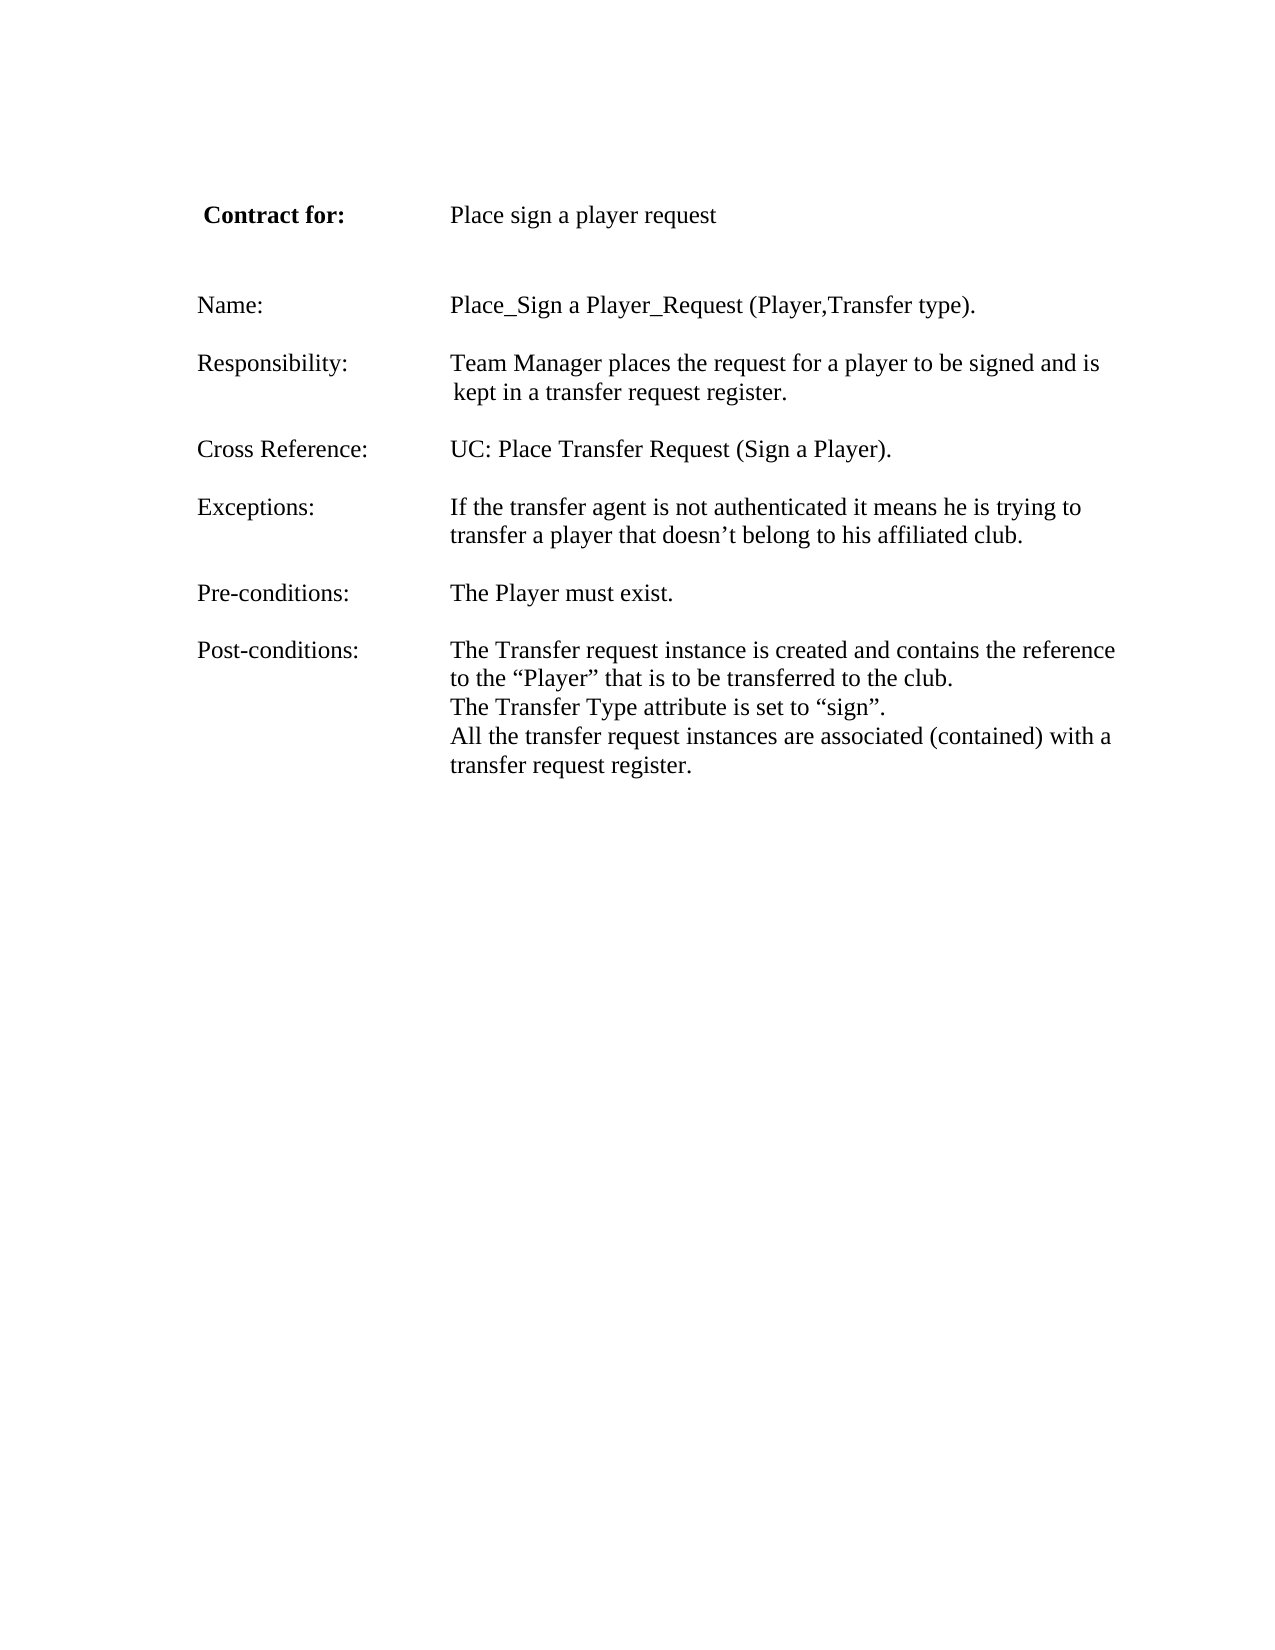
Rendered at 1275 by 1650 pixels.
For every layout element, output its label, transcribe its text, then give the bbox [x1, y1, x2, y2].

text Post-conditions: The Transfer request instance is created and contains the reference to the “Player” that is to be transferred to the club. [197, 635, 1125, 692]
text Cross Reference: UC: Place Transfer Request (Sign a Player). [150, 434, 1125, 463]
text Pre-conditions: The Player must exist. [150, 578, 1125, 607]
text All the transfer request instances are associated (contained) with a transfer request register. [450, 721, 1125, 778]
text Exceptions: If the transfer agent is not authenticated it means he is trying to transfer a player that doesn’t belong to his affiliated club. [197, 492, 1125, 549]
text The Transfer Type attribute is set to “sign”. [150, 692, 1125, 721]
text Name: Place_Sign a Player_Request (Player,Transfer type). [150, 291, 1125, 319]
text Responsibility: Team Manager places the request for a player to be signed and is [197, 348, 1125, 377]
text kept in a transfer request register. [197, 377, 1125, 406]
subtitle Contract for: Place sign a player request [150, 200, 1125, 229]
